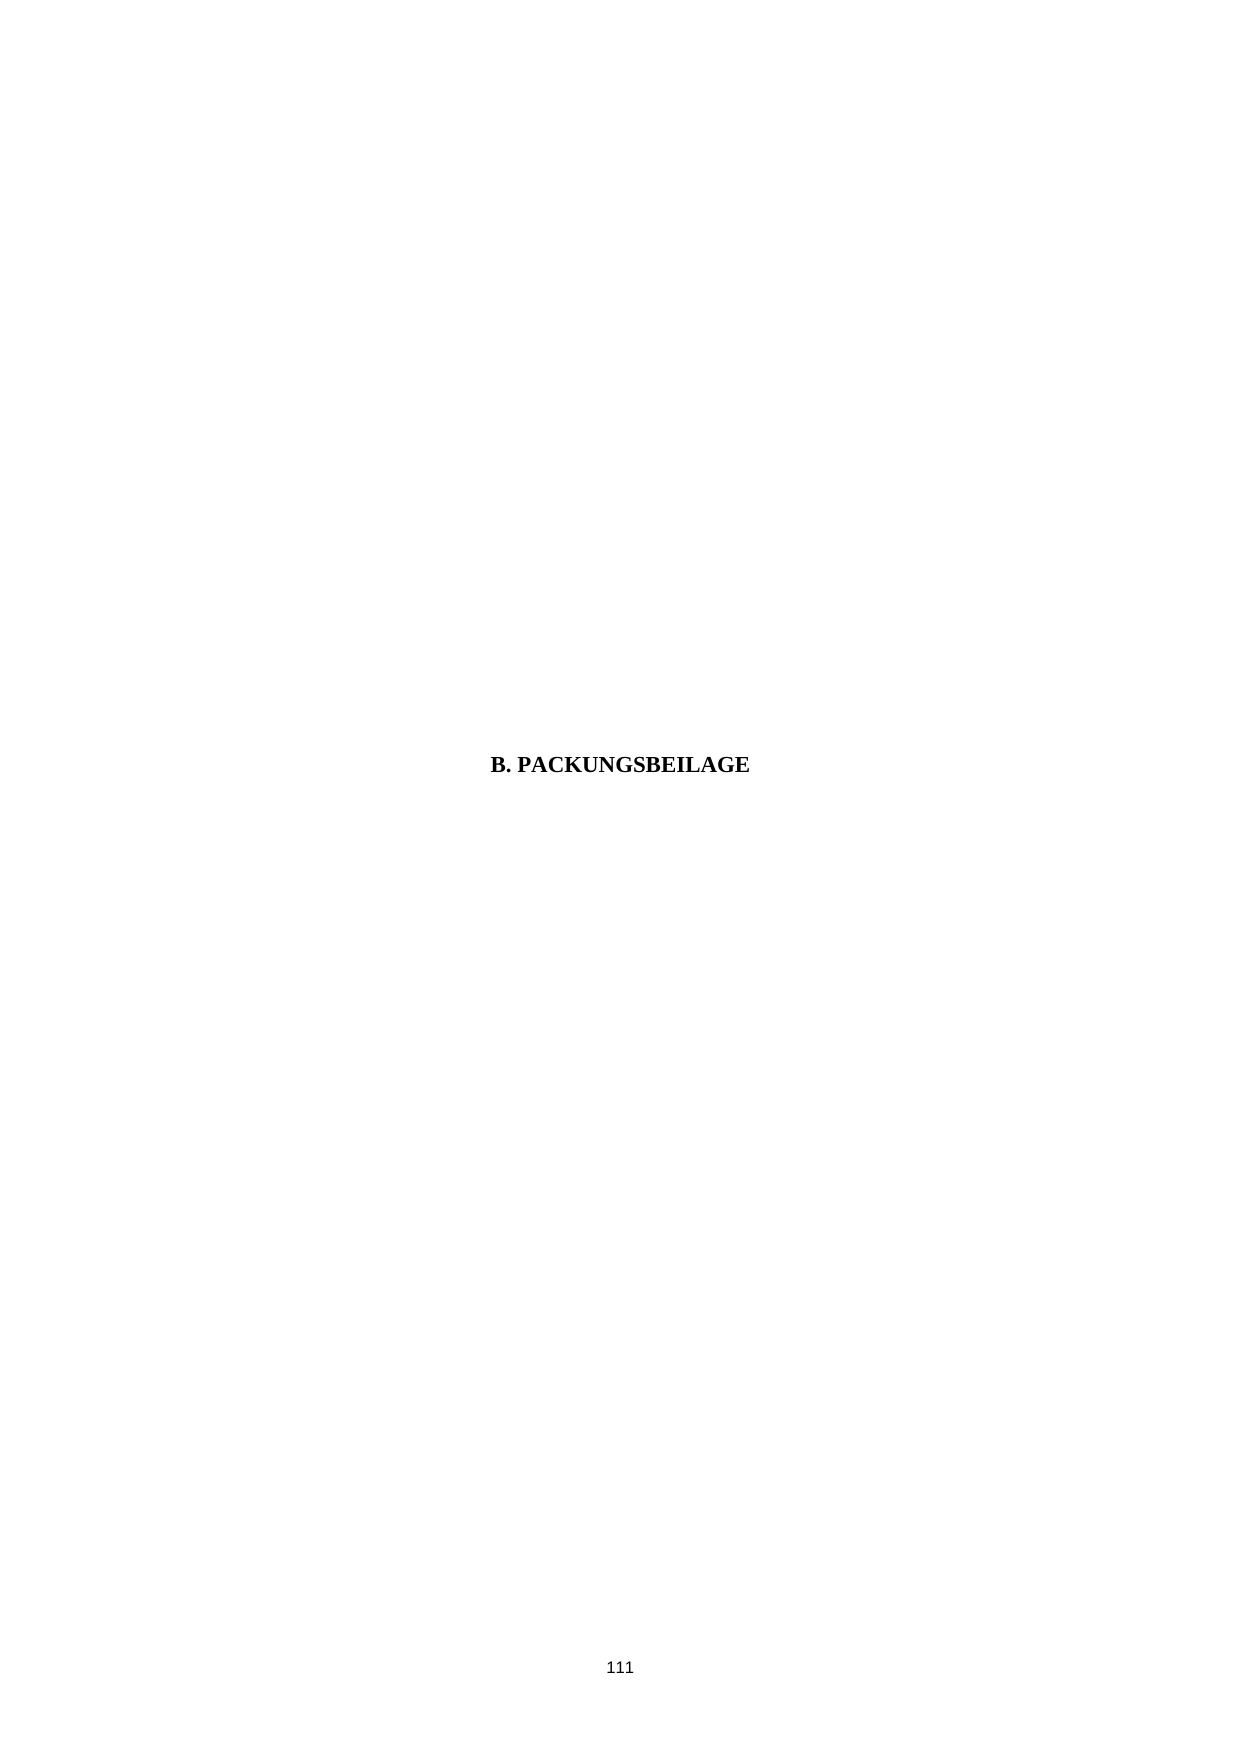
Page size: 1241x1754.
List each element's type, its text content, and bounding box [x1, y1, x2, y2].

text B. PACKUNGSBEILAGE [148, 751, 1093, 777]
